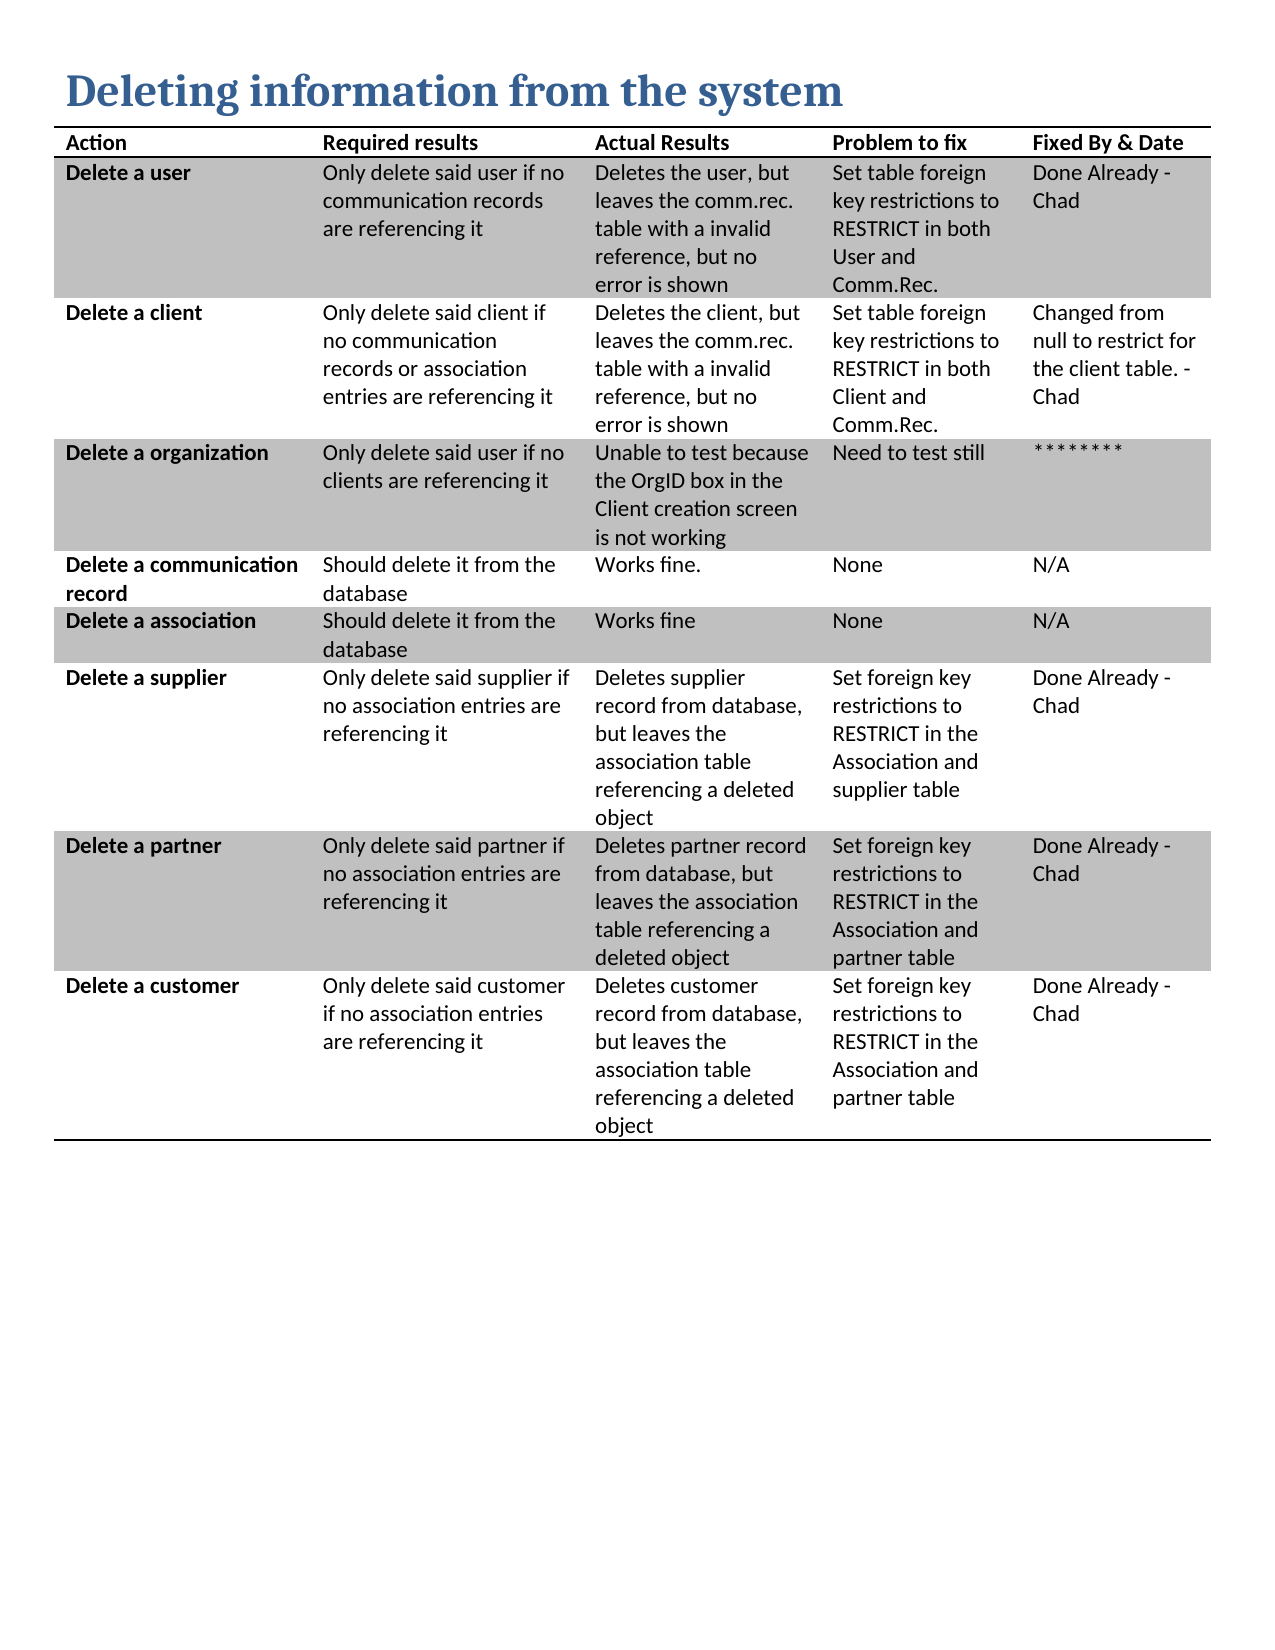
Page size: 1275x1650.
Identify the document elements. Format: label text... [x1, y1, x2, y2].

table_header Problem to fix [821, 128, 1021, 156]
table_cell None [821, 607, 1021, 663]
table_cell Done Already - Chad [1021, 971, 1211, 1139]
table_cell Deletes the client, but leaves the comm.rec. table with a invalid reference, but no error is shown [584, 299, 821, 438]
table_cell Changed from null to restrict for the client table. - Chad [1021, 299, 1211, 438]
table_cell Done Already -Chad [1021, 663, 1211, 831]
table_cell ******** [1021, 439, 1211, 551]
table_cell None [821, 551, 1021, 607]
table_header Action [54, 128, 311, 156]
table_cell Set foreign key restrictions to RESTRICT in the Association and supplier table [821, 663, 1021, 831]
table_cell Done Already - Chad [1021, 158, 1211, 298]
table_cell Should delete it from the database [311, 607, 584, 663]
table_cell Delete a supplier [54, 663, 311, 831]
table_header Fixed By & Date [1021, 128, 1211, 156]
table_cell Delete a partner [54, 831, 311, 971]
table_cell Delete a association [54, 607, 311, 663]
table_cell Only delete said user if no communication records are referencing it [311, 158, 584, 298]
table_cell Delete a customer [54, 971, 311, 1139]
table_header Required results [311, 128, 584, 156]
table_cell Set foreign key restrictions to RESTRICT in the Association and partner table [821, 971, 1021, 1139]
table_cell Deletes customer record from database, but leaves the association table referencing a deleted object [584, 971, 821, 1139]
table_cell Deletes the user, but leaves the comm.rec. table with a invalid reference, but no error is shown [584, 158, 821, 298]
table_cell Only delete said user if no clients are referencing it [311, 439, 584, 551]
table_cell Set table foreign key restrictions to RESTRICT in both Client and Comm.Rec. [821, 299, 1021, 438]
table_cell Only delete said partner if no association entries are referencing it [311, 831, 584, 971]
table_cell Deletes partner record from database, but leaves the association table referencing a deleted object [584, 831, 821, 971]
table_header Actual Results [584, 128, 821, 156]
table_cell Only delete said supplier if no association entries are referencing it [311, 663, 584, 831]
table_cell Works fine. [584, 551, 821, 607]
table_cell Need to test still [821, 439, 1021, 551]
table_cell Delete a client [54, 299, 311, 438]
table_cell Unable to test because the OrgID box in the Client creation screen is not working [584, 439, 821, 551]
table_cell Works fine [584, 607, 821, 663]
table_cell Set foreign key restrictions to RESTRICT in the Association and partner table [821, 831, 1021, 971]
table_cell Delete a user [54, 158, 311, 298]
table_cell Delete a organization [54, 439, 311, 551]
table_cell N/A [1021, 607, 1211, 663]
table_cell Should delete it from the database [311, 551, 584, 607]
subtitle Deleting information from the system [66, 66, 1200, 118]
table_cell Set table foreign key restrictions to RESTRICT in both User and Comm.Rec. [821, 158, 1021, 298]
table_cell Only delete said client if no communication records or association entries are referencing it [311, 299, 584, 438]
table_cell Delete a communication record [54, 551, 311, 607]
table_cell N/A [1021, 551, 1211, 607]
table_cell Done Already - Chad [1021, 831, 1211, 971]
table_cell Only delete said customer if no association entries are referencing it [311, 971, 584, 1139]
table_cell Deletes supplier record from database, but leaves the association table referencing a deleted object [584, 663, 821, 831]
